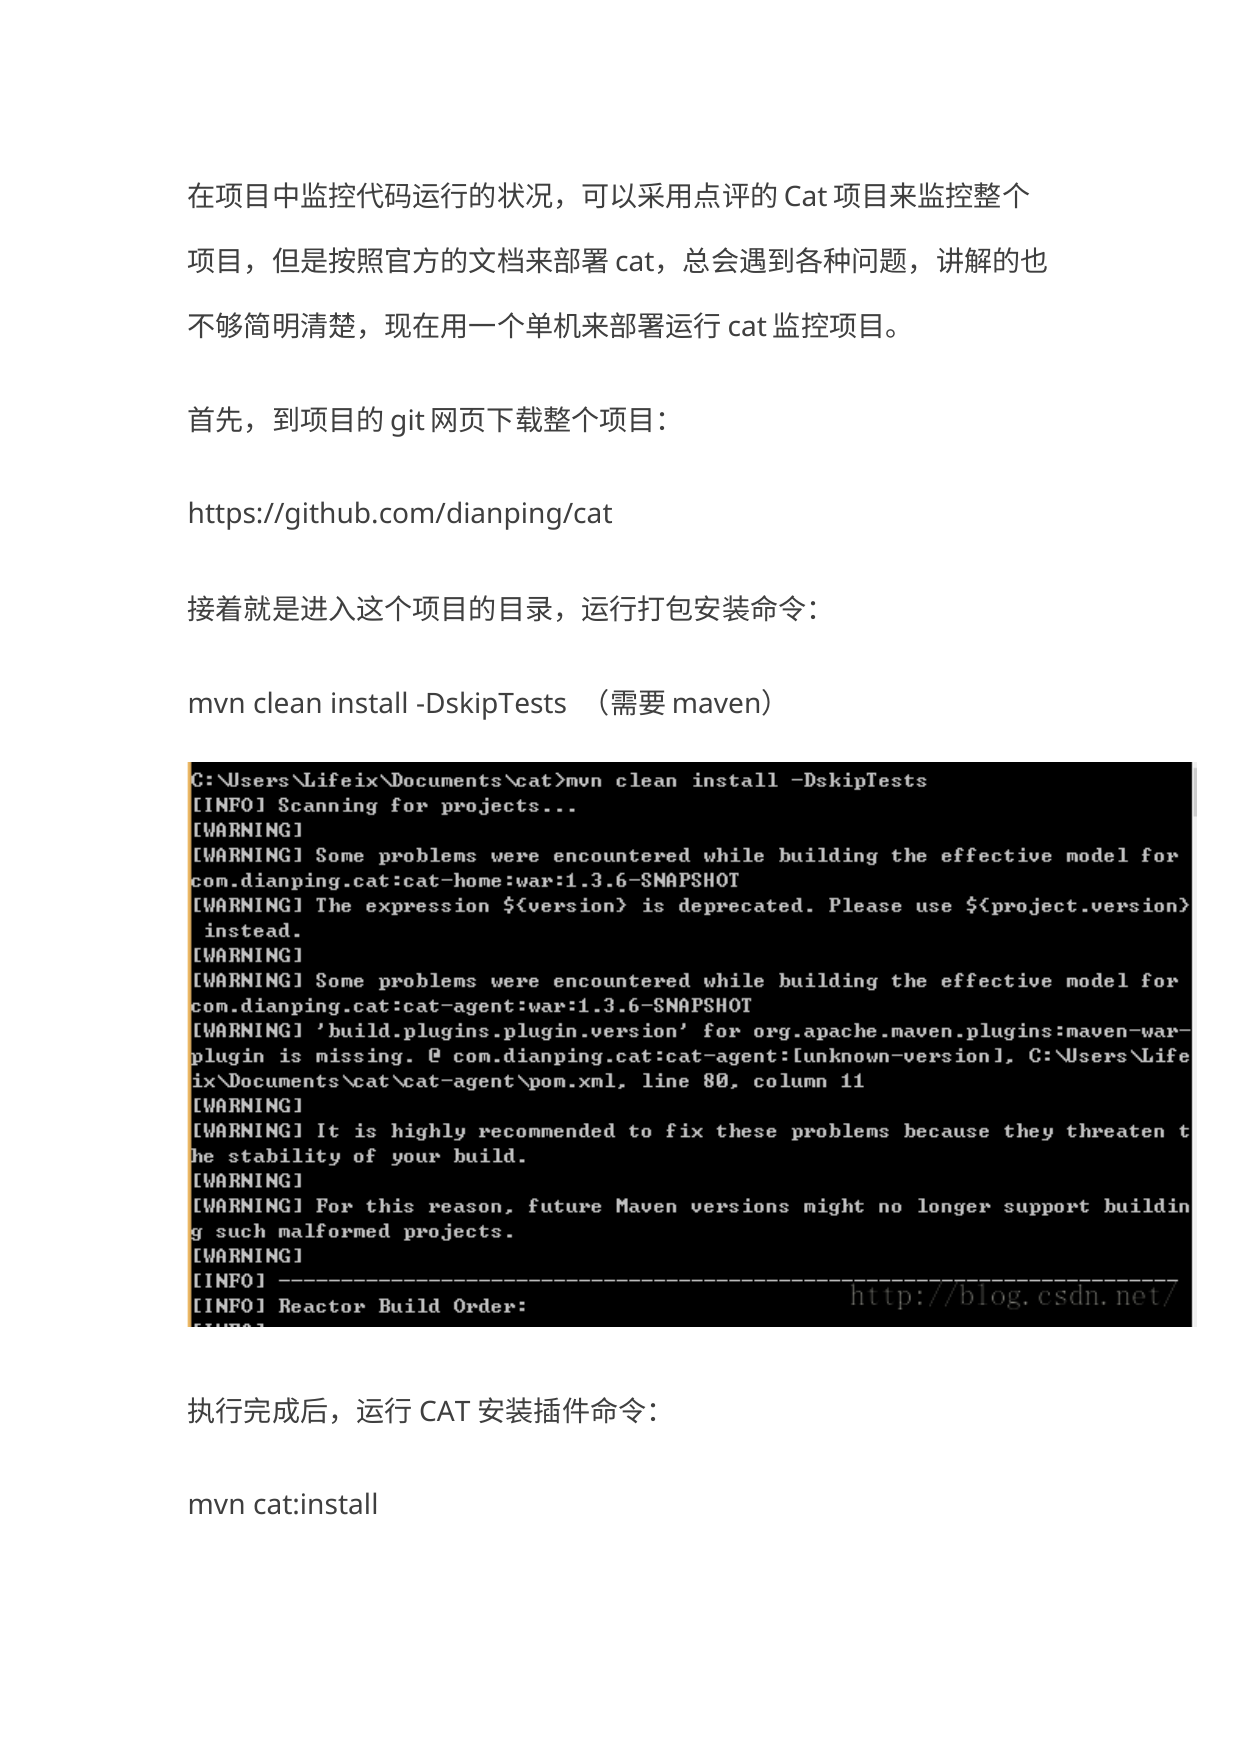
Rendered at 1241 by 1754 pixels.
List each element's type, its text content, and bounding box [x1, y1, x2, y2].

text 执行完成后，运行 CAT 安装插件命令： [187, 1377, 1053, 1442]
text mvn clean install -DskipTests （需要maven） [187, 669, 1053, 734]
picture [187, 762, 1197, 1327]
text 接着就是进入这个项目的目录，运行打包安装命令： [187, 574, 1053, 639]
text 在项目中监控代码运行的状况，可以采用点评的Cat项目来监控整个项目，但是按照官方的文档来部署cat，总会遇到各种问题，讲解的也不够简明清楚，现在用一个单机来部署运行cat监控项目。 [187, 162, 1053, 357]
text mvn cat:install [187, 1471, 1053, 1536]
text https://github.com/dianping/cat [187, 480, 1053, 545]
text 首先，到项目的git网页下载整个项目： [187, 386, 1053, 451]
